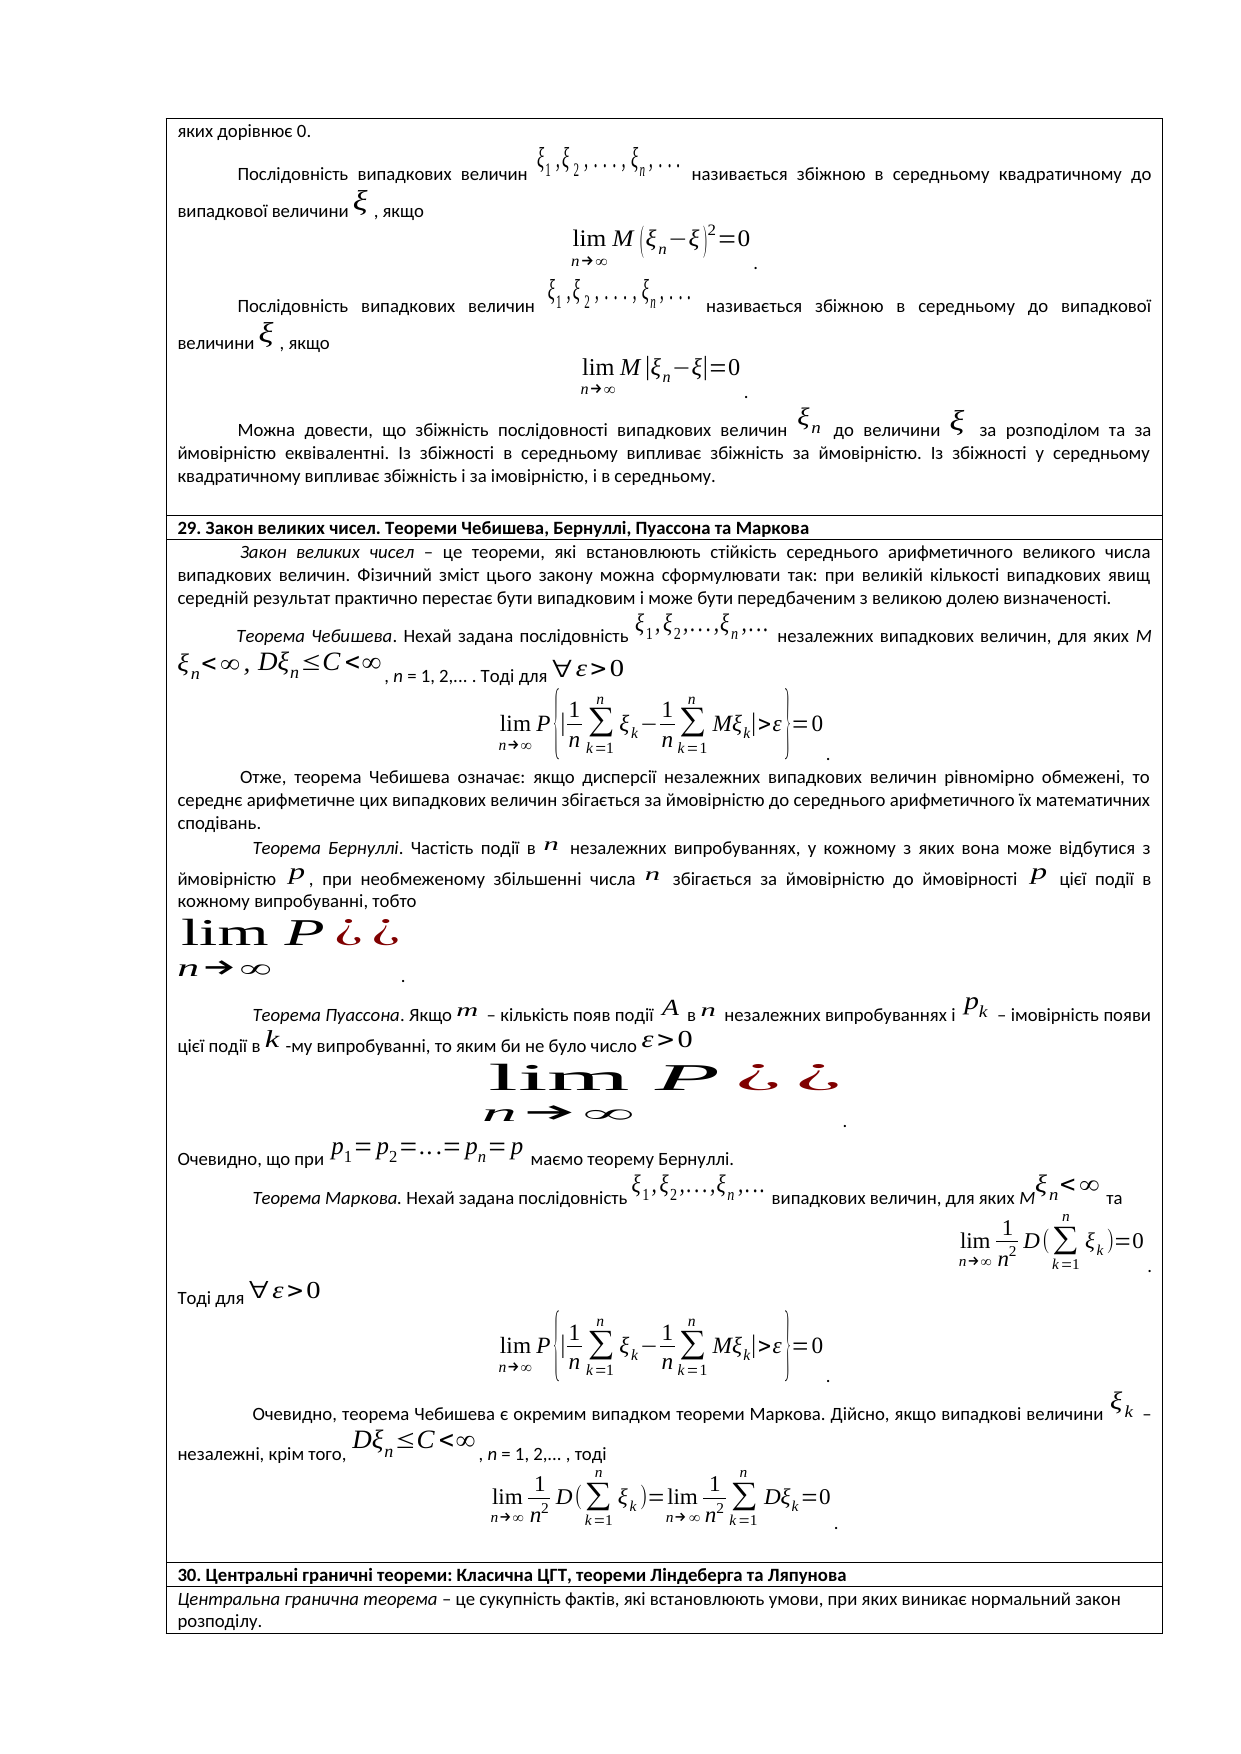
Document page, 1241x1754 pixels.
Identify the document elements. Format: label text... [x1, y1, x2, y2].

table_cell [167, 119, 1162, 515]
table_cell Закон великих чисел – це теореми, які встановлюють стійкість середнього арифметичного великого числа випадкових величин. Фізичний зміст цього закону можна сформулювати так: при великій кількості випадкових явищ середній результат практично перестає бути випадковим і може бути передбаченим з великою долею визначеності. Теорема Чебишева. Нехай задана послідовність незалежних випадкових величин, для яких М , n = 1, 2,... . Тоді для . Отже, теорема Чебишева означає: якщо дисперсії незалежних випадкових величин рівномірно обмежені, то середнє арифметичне цих випадкових величин збігається за ймовірністю до середнього арифметичного їх математичних сподівань. Теорема Бернуллі. Частість події в незалежних випробуваннях, у кожному з яких вона може відбутися з ймовірністю , при необмеженому збільшенні числа збігається за ймовірністю до ймовірності цієї події в кожному випробуванні, тобто . Теорема Пуассона. Якщо – кількість появ події в незалежних випробуваннях і – імовірність появи цієї події в -му випробуванні, то яким би не було число . Очевидно, що при маємо теорему Бернуллі. Теорема Маркова. Нехай задана послідовність випадкових величин, для яких М та . Тоді для . Очевидно, теорема Чебишева є окремим випадком теореми Маркова. Дійсно, якщо випадкові величини – незалежні, крім того, , n = 1, 2,... , тоді . [167, 540, 1162, 1562]
table_cell 29. Закон великих чисел. Теореми Чебишева, Бернуллі, Пуассона та Маркова [167, 516, 1162, 539]
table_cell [167, 1587, 1162, 1633]
table_cell 30. Центральні граничні теореми: Класична ЦГТ, теореми Ліндеберга та Ляпунова [167, 1563, 1162, 1586]
